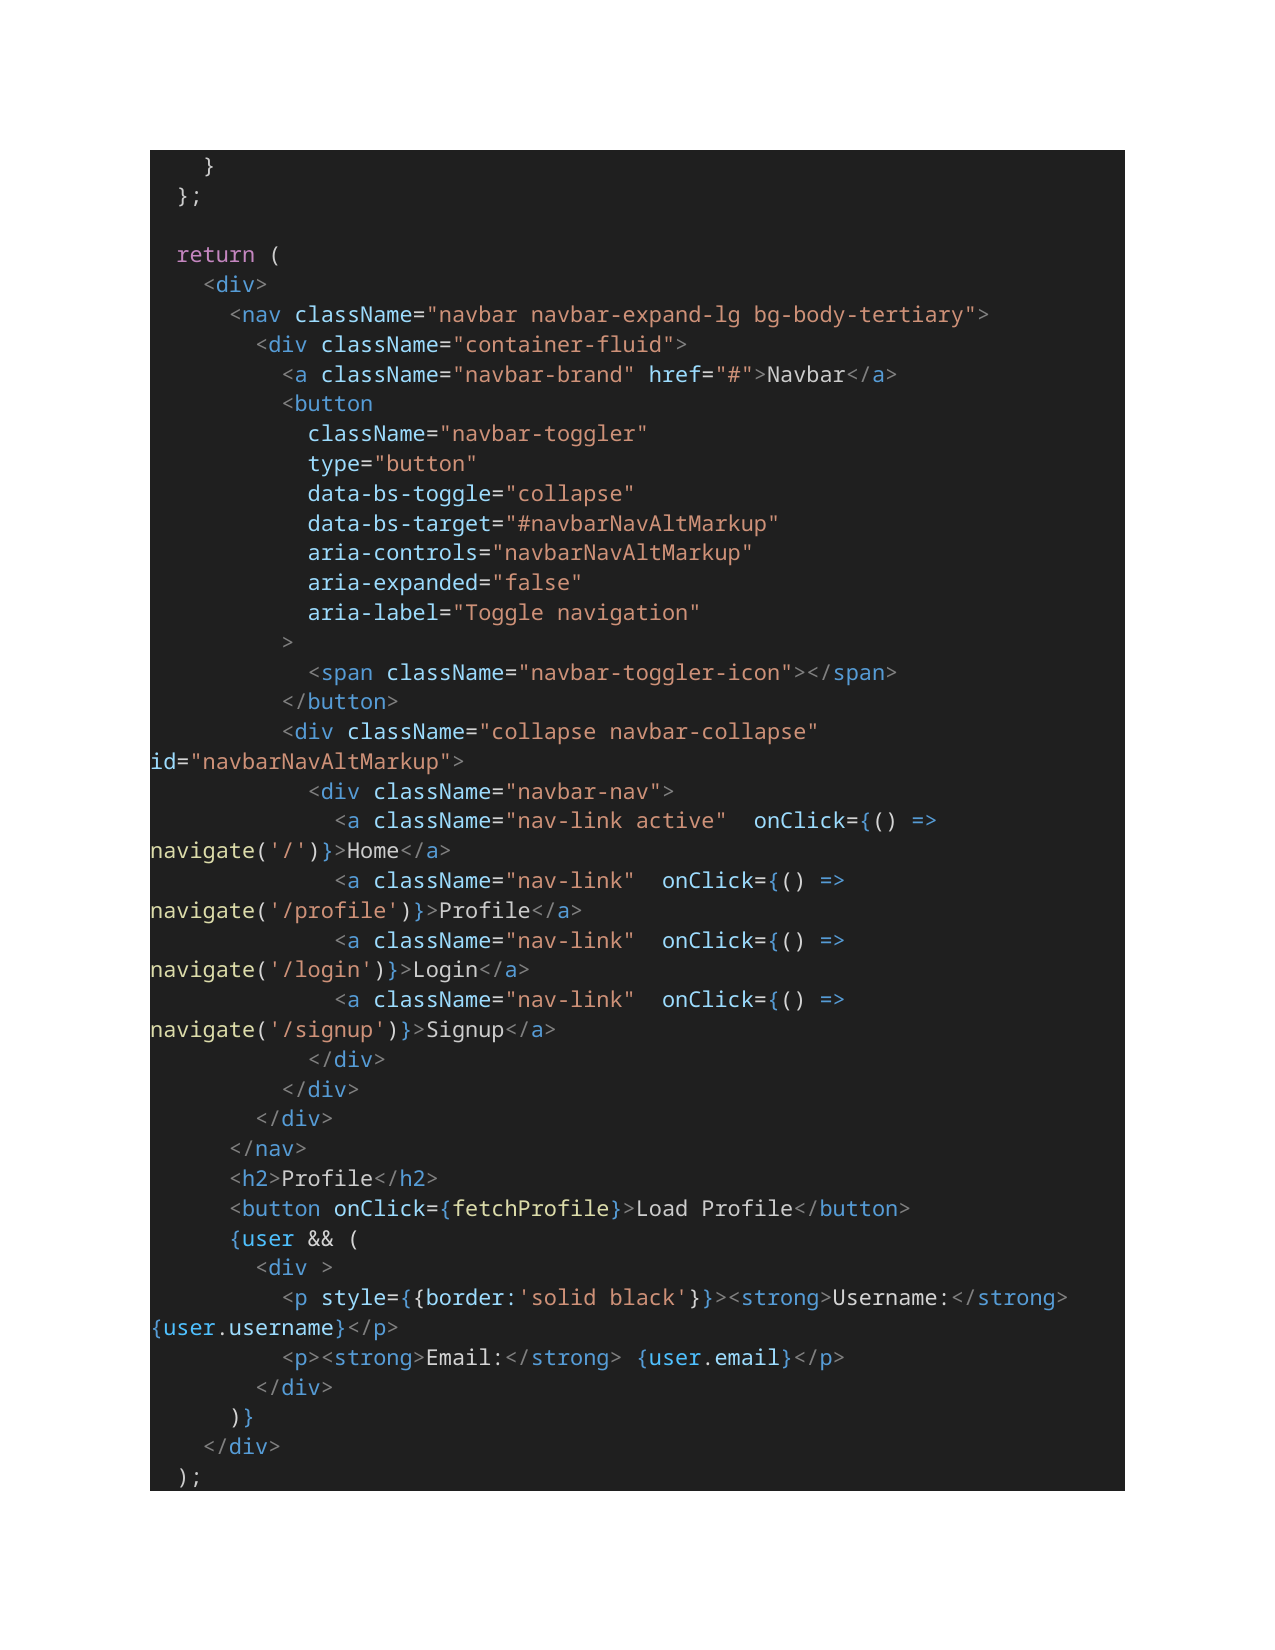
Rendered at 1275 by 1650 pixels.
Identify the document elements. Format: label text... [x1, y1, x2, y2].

text <nav className="navbar navbar-expand-lg bg-body-tertiary"> [150, 299, 1125, 329]
text <a className="nav-link" onClick={() => navigate('/profile')}>Profile</a> [150, 865, 1125, 924]
text data-bs-target="#navbarNavAltMarkup" [150, 507, 1125, 537]
text data-bs-toggle="collapse" [150, 478, 1125, 507]
text <a className="navbar-brand" href="#">Navbar</a> [150, 358, 1125, 388]
text <button [150, 388, 1125, 418]
text className="navbar-toggler" [150, 418, 1125, 448]
text )} [150, 1401, 1125, 1431]
text <div className="navbar-nav"> [150, 776, 1125, 805]
text </div> [150, 1103, 1125, 1133]
text </div> [150, 1371, 1125, 1401]
text </nav> [150, 1133, 1125, 1163]
text aria-controls="navbarNavAltMarkup" [150, 537, 1125, 567]
text > [150, 627, 1125, 656]
text <a className="nav-link" onClick={() => navigate('/signup')}>Signup</a> [150, 984, 1125, 1044]
text <span className="navbar-toggler-icon"></span> [150, 656, 1125, 686]
text ); [150, 1461, 1125, 1491]
text } [150, 150, 1125, 180]
text <a className="nav-link active" onClick={() => navigate('/')}>Home</a> [150, 805, 1125, 865]
text </div> [150, 1044, 1125, 1073]
text </button> [150, 686, 1125, 716]
text <div> [150, 269, 1125, 299]
text type="button" [150, 448, 1125, 478]
text return ( [150, 239, 1125, 269]
text <div > [150, 1252, 1125, 1282]
text aria-label="Toggle navigation" [150, 597, 1125, 627]
text {user && ( [150, 1222, 1125, 1252]
text <div className="container-fluid"> [150, 329, 1125, 358]
text <p style={{border:'solid black'}}><strong>Username:</strong> {user.username}</p> [150, 1282, 1125, 1342]
text <div className="collapse navbar-collapse" id="navbarNavAltMarkup"> [150, 716, 1125, 776]
text <h2>Profile</h2> [150, 1163, 1125, 1193]
text </div> [150, 1073, 1125, 1103]
text <button onClick={fetchProfile}>Load Profile</button> [150, 1193, 1125, 1222]
text <a className="nav-link" onClick={() => navigate('/login')}>Login</a> [150, 924, 1125, 984]
text </div> [150, 1431, 1125, 1461]
text <p><strong>Email:</strong> {user.email}</p> [150, 1342, 1125, 1371]
text }; [150, 180, 1125, 209]
text aria-expanded="false" [150, 567, 1125, 597]
